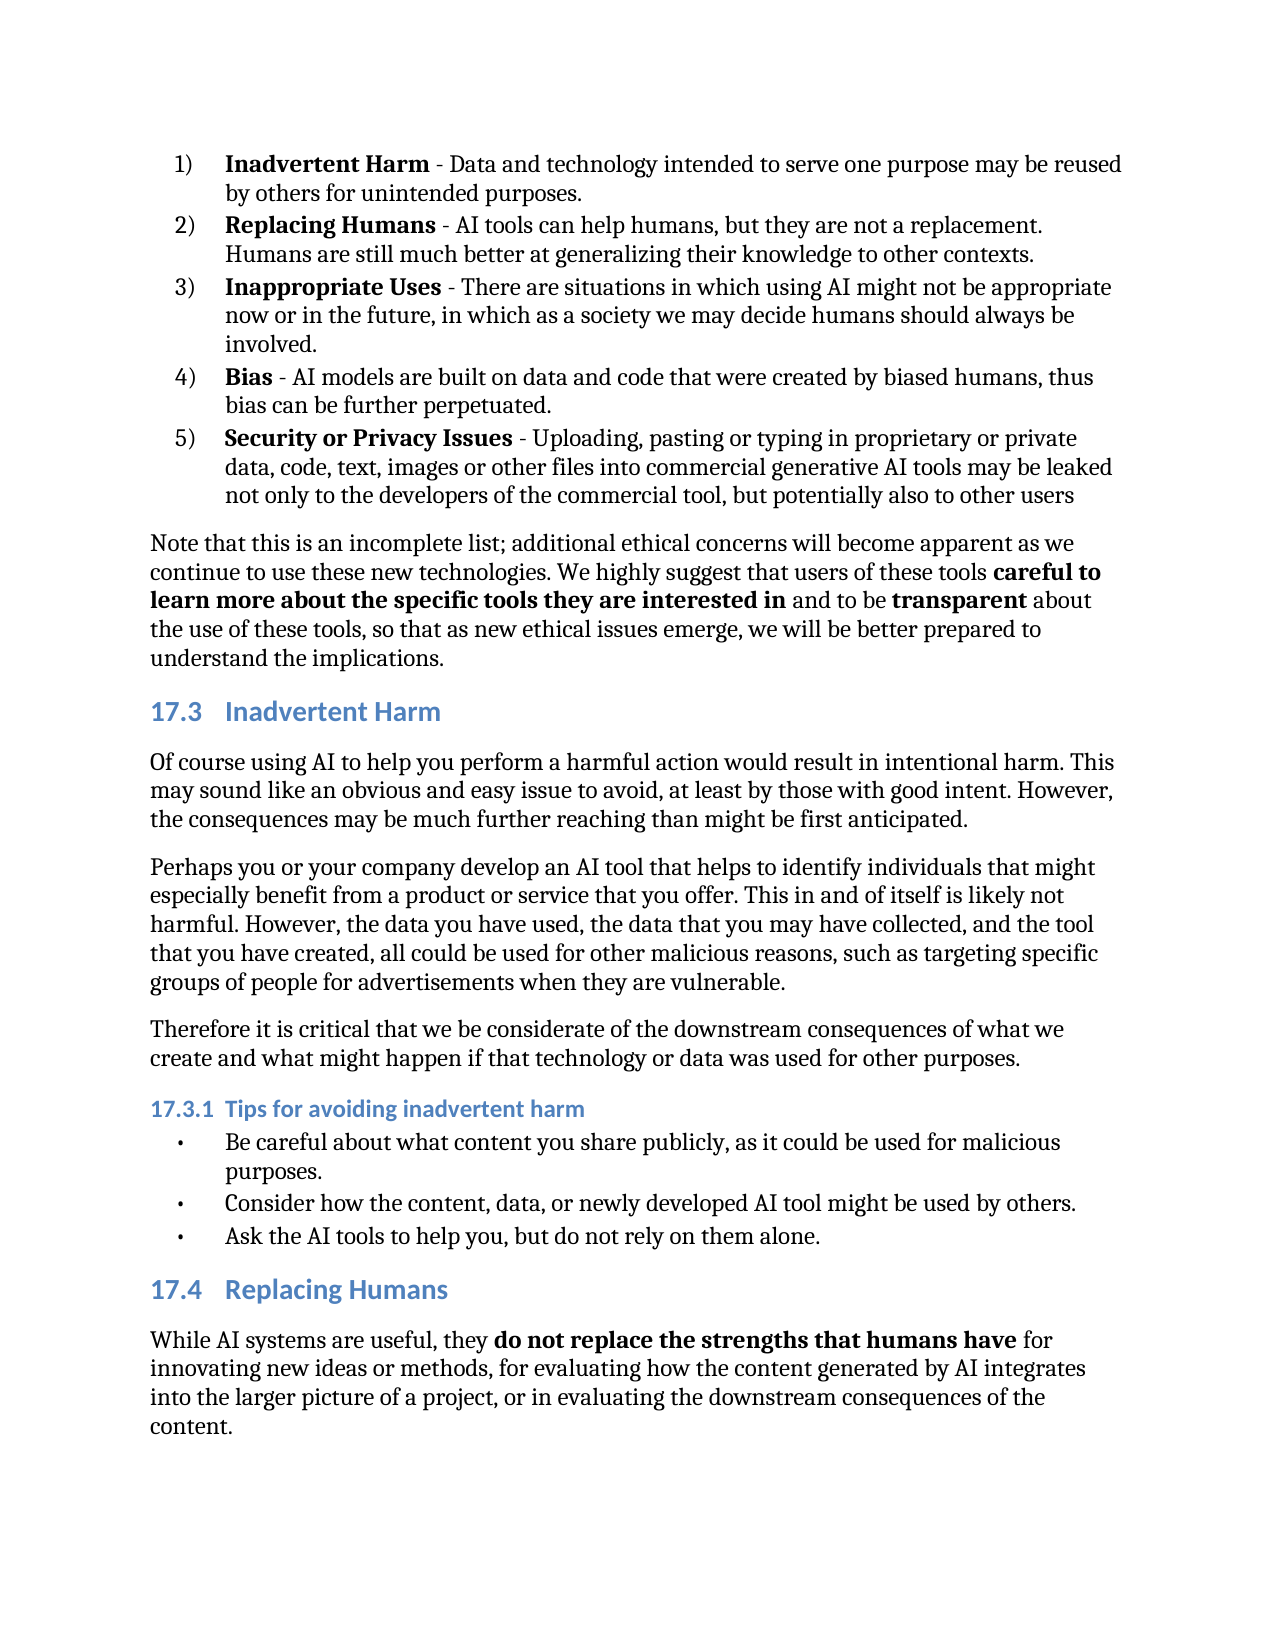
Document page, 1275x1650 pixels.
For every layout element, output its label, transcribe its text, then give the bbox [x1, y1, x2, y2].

list Bias - AI models are built on data and code that were created by biased humans, thus bias can be further perpetuated. [175, 362, 1125, 420]
subtitle 17.3.1 Tips for avoiding inadvertent harm [150, 1093, 1125, 1124]
text Therefore it is critical that we be considerate of the downstream consequences of what we create and what might happen if that technology or data was used for other purposes. [150, 1015, 1125, 1073]
subtitle 17.3 Inadvertent Harm [150, 693, 1125, 729]
text While AI systems are useful, they do not replace the strengths that humans have for innovating new ideas or methods, for evaluating how the content generated by AI integrates into the larger picture of a project, or in evaluating the downstream consequences of the content. [150, 1326, 1125, 1441]
list Replacing Humans - AI tools can help humans, but they are not a replacement. Humans are still much better at generalizing their knowledge to other contexts. [175, 211, 1125, 269]
list Security or Privacy Issues - Uploading, pasting or typing in proprietary or private data, code, text, images or other files into commercial generative AI tools may be leaked not only to the developers of the commercial tool, but potentially also to other users [175, 424, 1125, 510]
list Inappropriate Uses - There are situations in which using AI might not be appropriate now or in the future, in which as a society we may decide humans should always be involved. [175, 272, 1125, 359]
list Ask the AI tools to help you, but do not rely on them alone. [175, 1222, 1125, 1250]
subtitle 17.4 Replacing Humans [150, 1271, 1125, 1307]
text Of course using AI to help you perform a harmful action would result in intentional harm. This may sound like an obvious and easy issue to avoid, at least by those with good intent. However, the consequences may be much further reaching than might be first anticipated. [150, 748, 1125, 834]
list Consider how the content, data, or newly developed AI tool might be used by others. [175, 1189, 1125, 1218]
list Be careful about what content you share publicly, as it could be used for malicious purposes. [175, 1128, 1125, 1185]
text Perhaps you or your company develop an AI tool that helps to identify individuals that might especially benefit from a product or service that you offer. This in and of itself is likely not harmful. However, the data you have used, the data that you may have collected, and the tool that you have created, all could be used for other malicious reasons, such as targeting specific groups of people for advertisements when they are vulnerable. [150, 853, 1125, 996]
text Note that this is an incomplete list; additional ethical concerns will become apparent as we continue to use these new technologies. We highly suggest that users of these tools careful to learn more about the specific tools they are interested in and to be transparent about the use of these tools, so that as new ethical issues emerge, we will be better prepared to understand the implications. [150, 529, 1125, 672]
list Inadvertent Harm - Data and technology intended to serve one purpose may be reused by others for unintended purposes. [175, 150, 1125, 207]
